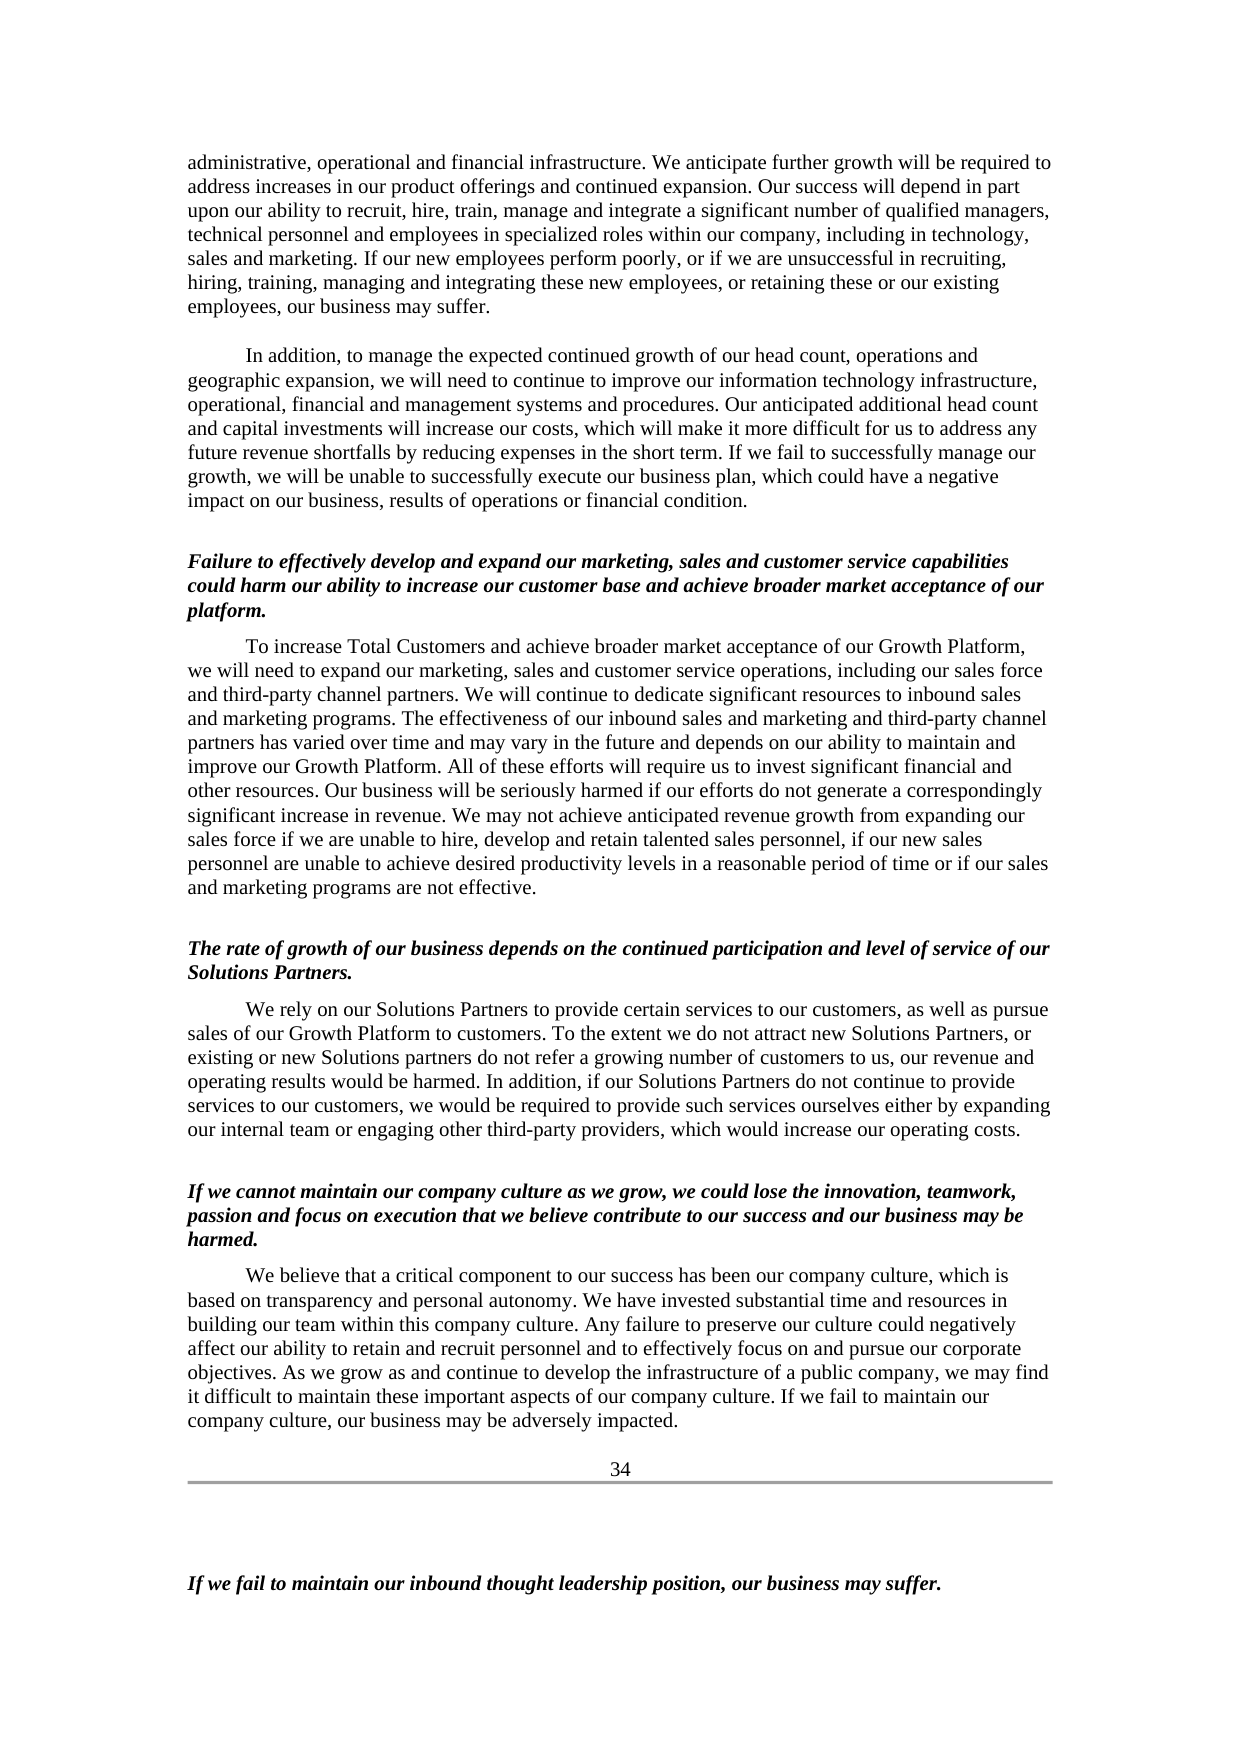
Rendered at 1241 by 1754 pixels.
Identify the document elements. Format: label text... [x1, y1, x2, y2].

text If we fail to maintain our inbound thought leadership position, our business may suffer. [187, 1571, 1053, 1595]
text We rely on our Solutions Partners to provide certain services to our customers, as well as pursue sales of our Growth Platform to customers. To the extent we do not attract new Solutions Partners, or existing or new Solutions partners do not refer a growing number of customers to us, our revenue and operating results would be harmed. In addition, if our Solutions Partners do not continue to provide services to our customers, we would be required to provide such services ourselves either by expanding our internal team or engaging other third-party providers, which would increase our operating costs. [187, 997, 1053, 1141]
text Failure to effectively develop and expand our marketing, sales and customer service capabilities could harm our ability to increase our customer base and achieve broader market acceptance of our platform. [187, 549, 1053, 622]
text If we cannot maintain our company culture as we grow, we could lose the innovation, teamwork, passion and focus on execution that we believe contribute to our success and our business may be harmed. [187, 1179, 1053, 1251]
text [187, 150, 1053, 318]
text We believe that a critical component to our success has been our company culture, which is based on transparency and personal autonomy. We have invested substantial time and resources in building our team within this company culture. Any failure to preserve our culture could negatively affect our ability to retain and recruit personnel and to effectively focus on and pursue our corporate objectives. As we grow as and continue to develop the infrastructure of a public company, we may find it difficult to maintain these important aspects of our company culture. If we fail to maintain our company culture, our business may be adversely impacted. [187, 1263, 1053, 1432]
text The rate of growth of our business depends on the continued participation and level of service of our Solutions Partners. [187, 936, 1053, 984]
text To increase Total Customers and achieve broader market acceptance of our Growth Platform, we will need to expand our marketing, sales and customer service operations, including our sales force and third-party channel partners. We will continue to dedicate significant resources to inbound sales and marketing programs. The effectiveness of our inbound sales and marketing and third-party channel partners has varied over time and may vary in the future and depends on our ability to maintain and improve our Growth Platform. All of these efforts will require us to invest significant financial and other resources. Our business will be seriously harmed if our efforts do not generate a correspondingly significant increase in revenue. We may not achieve anticipated revenue growth from expanding our sales force if we are unable to hire, develop and retain talented sales personnel, if our new sales personnel are unable to achieve desired productivity levels in a reasonable period of time or if our sales and marketing programs are not effective. [187, 634, 1053, 899]
text 34 [187, 1457, 1053, 1480]
text In addition, to manage the expected continued growth of our head count, operations and geographic expansion, we will need to continue to improve our information technology infrastructure, operational, financial and management systems and procedures. Our anticipated additional head count and capital investments will increase our costs, which will make it more difficult for us to address any future revenue shortfalls by reducing expenses in the short term. If we fail to successfully manage our growth, we will be unable to successfully execute our business plan, which could have a negative impact on our business, results of operations or financial condition. [187, 343, 1053, 512]
